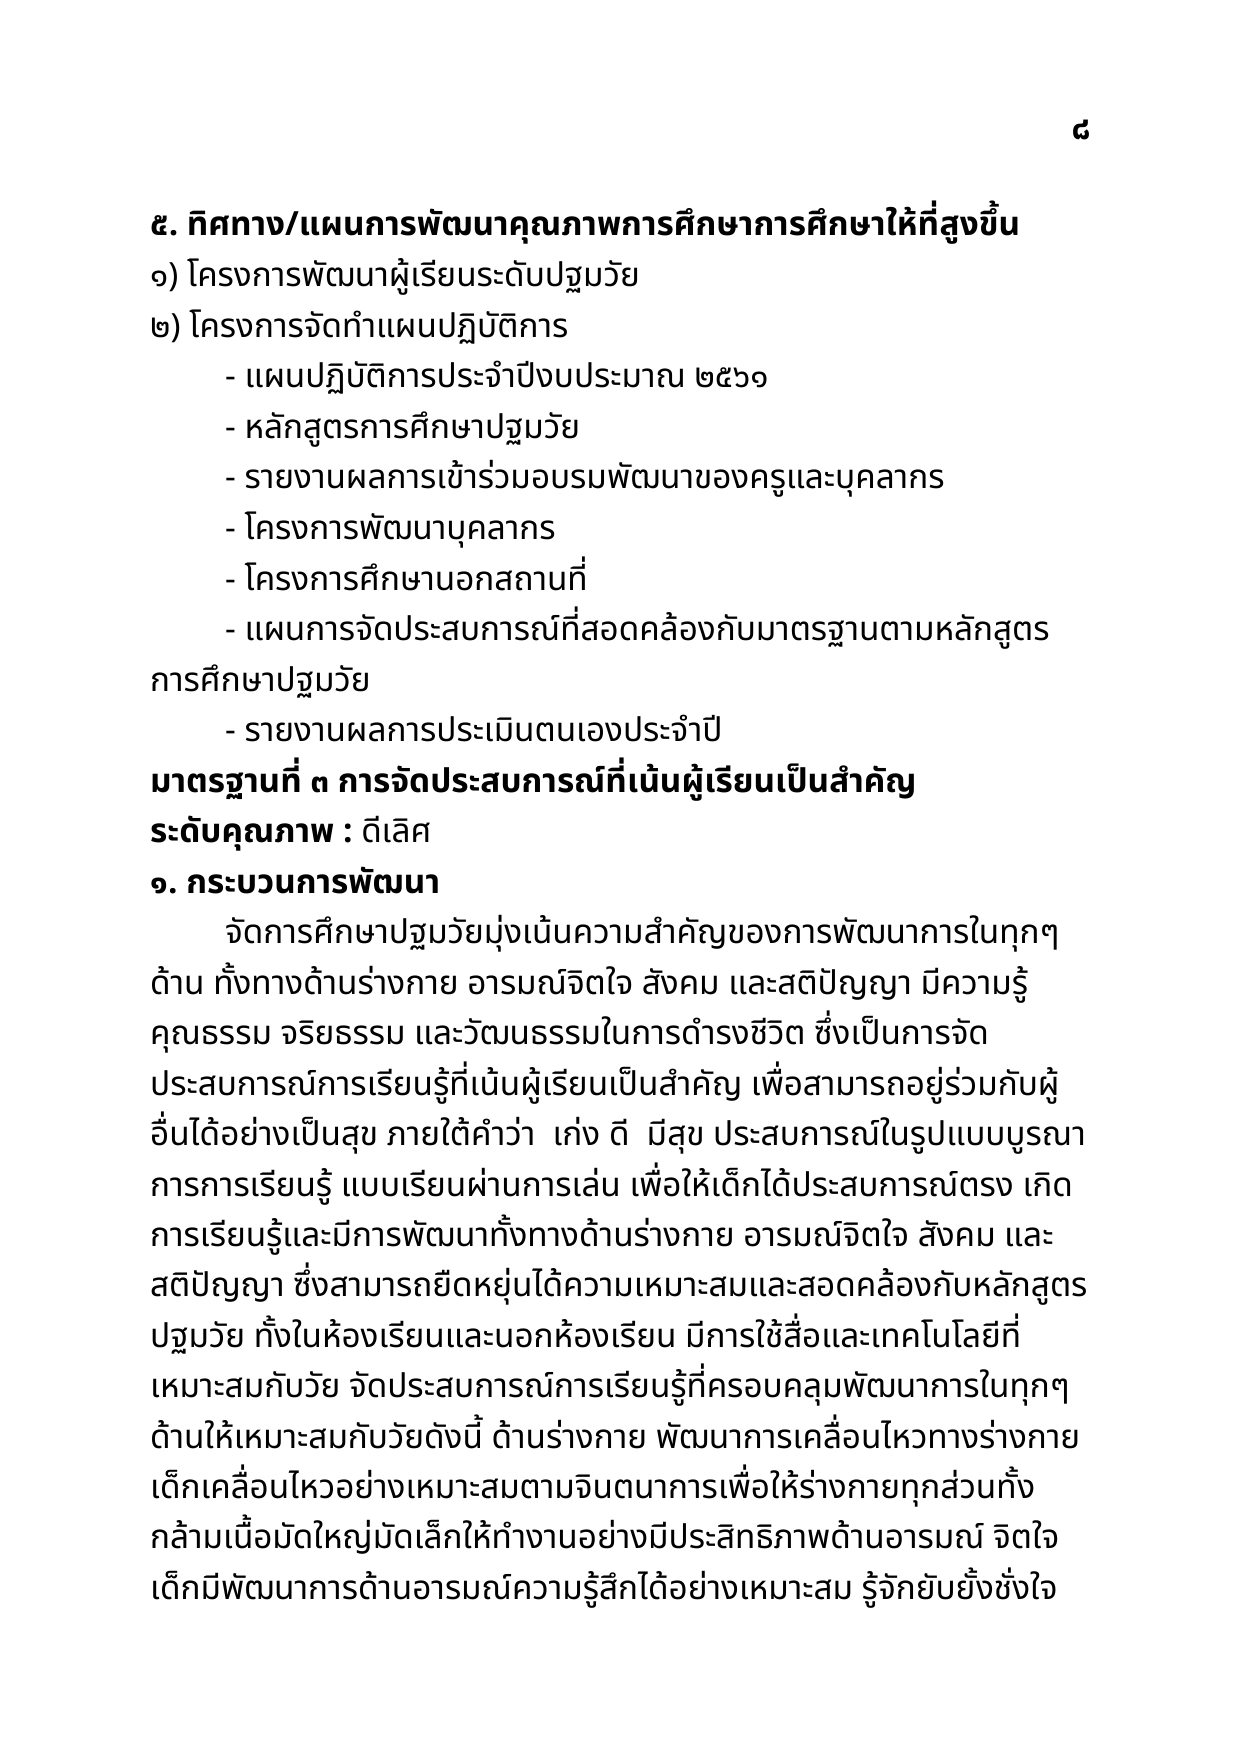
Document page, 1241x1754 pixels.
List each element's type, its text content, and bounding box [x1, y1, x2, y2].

text ๒) โครงการจัดทำแผนปฏิบัติการ [150, 301, 1090, 352]
text - หลักสูตรการศึกษาปฐมวัย [150, 403, 1090, 453]
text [150, 908, 1090, 1614]
text ๑) โครงการพัฒนาผู้เรียนระดับปฐมวัย [150, 251, 1090, 301]
text ๘ [150, 104, 1090, 155]
text - โครงการพัฒนาบุคลากร [150, 504, 1090, 554]
text - แผนการจัดประสบการณ์ที่สอดคล้องกับมาตรฐานตามหลักสูตรการศึกษาปฐมวัย [150, 605, 1090, 706]
text ๕. ทิศทาง/แผนการพัฒนาคุณภาพการศึกษาการศึกษาให้ที่สูงขึ้น [150, 200, 1090, 251]
text มาตรฐานที่ ๓ การจัดประสบการณ์ที่เน้นผู้เรียนเป็นสำคัญ [150, 757, 1090, 807]
text - โครงการศึกษานอกสถานที่ [150, 554, 1090, 605]
text ระดับคุณภาพ : ดีเลิศ [150, 807, 1090, 858]
text ๑. กระบวนการพัฒนา [150, 858, 1090, 908]
text - รายงานผลการประเมินตนเองประจำปี [150, 706, 1090, 757]
text - รายงานผลการเข้าร่วมอบรมพัฒนาของครูและบุคลากร [150, 453, 1090, 504]
text - แผนปฏิบัติการประจำปีงบประมาณ ๒๕๖๑ [150, 352, 1090, 403]
